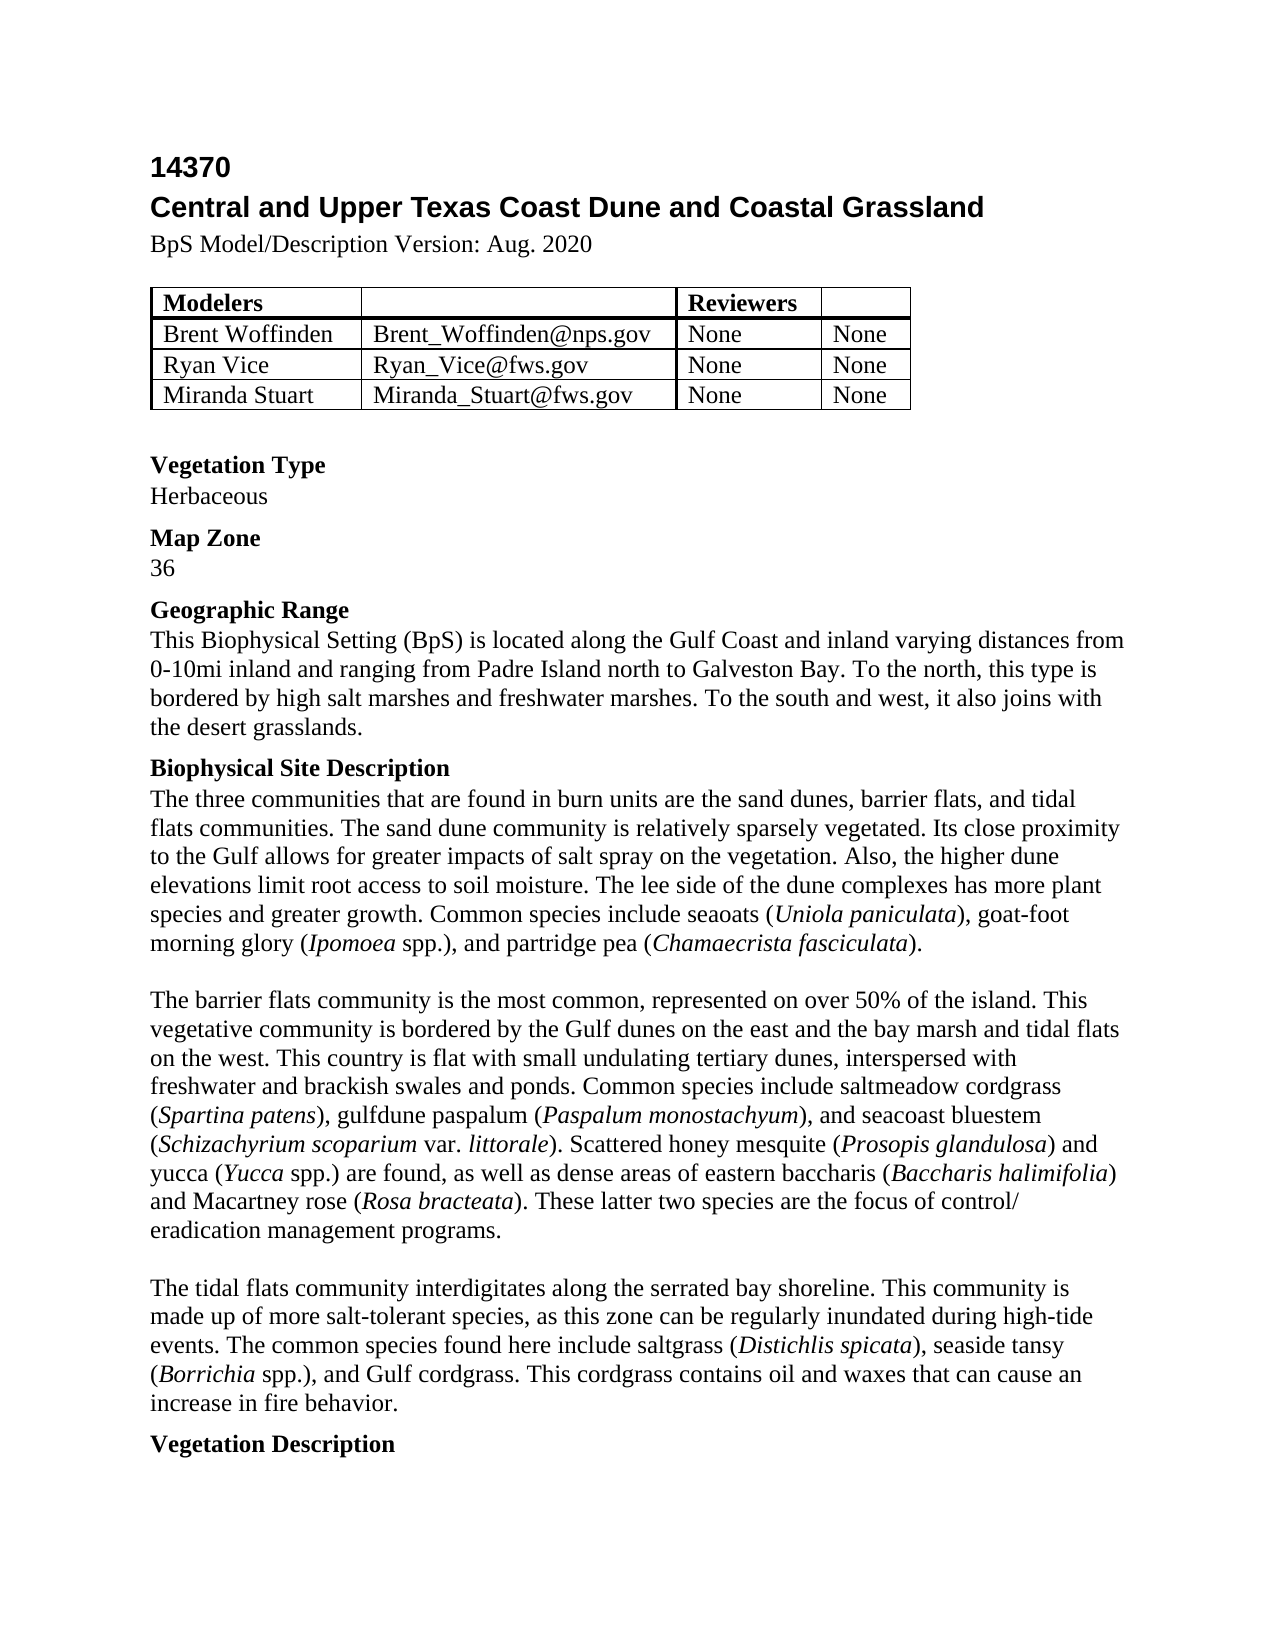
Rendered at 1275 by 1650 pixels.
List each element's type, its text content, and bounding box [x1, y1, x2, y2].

table_header [822, 288, 910, 316]
text Geographic Range [150, 595, 1125, 623]
text Vegetation Description [150, 1429, 1125, 1458]
text Vegetation Type [150, 451, 1125, 479]
table_cell None [678, 350, 821, 378]
table_cell Miranda Stuart [153, 380, 361, 409]
text Biophysical Site Description [150, 753, 1125, 782]
text BpS Model/Description Version: Aug. 2020 [150, 229, 1125, 258]
text Herbaceous [150, 481, 1125, 510]
table_header [362, 288, 675, 316]
table_cell None [822, 350, 910, 378]
text This Biophysical Setting (BpS) is located along the Gulf Coast and inland varying distances from 0-10mi inland and ranging from Padre Island north to Galveston Bay. To the north, this type is bordered by high salt marshes and freshwater marshes. To the south and west, it also joins with the desert grasslands. [150, 626, 1125, 741]
table_cell Ryan_Vice@fws.gov [362, 350, 675, 378]
text 36 [150, 553, 1125, 582]
table_cell None [822, 320, 910, 348]
table_cell Brent_Woffinden@nps.gov [362, 320, 675, 348]
text Map Zone [150, 523, 1125, 551]
table_cell Miranda_Stuart@fws.gov [362, 380, 675, 409]
table_cell Ryan Vice [153, 350, 361, 378]
title 14370 [150, 150, 1125, 183]
text The three communities that are found in burn units are the sand dunes, barrier flats, and tidal flats communities. The sand dune community is relatively sparsely vegetated. Its close proximity to the Gulf allows for greater impacts of salt spray on the vegetation. Also, the higher dune elevations limit root access to soil moisture. The lee side of the dune complexes has more plant species and greater growth. Common species include seaoats (Uniola paniculata), goat-foot morning glory (Ipomoea spp.), and partridge pea (Chamaecrista fasciculata). [150, 784, 1125, 956]
title Central and Upper Texas Coast Dune and Coastal Grassland [150, 190, 1125, 223]
text The barrier flats community is the most common, represented on over 50% of the island. This vegetative community is bordered by the Gulf dunes on the east and the bay marsh and tidal flats on the west. This country is flat with small undulating tertiary dunes, interspersed with freshwater and brackish swales and ponds. Common species include saltmeadow cordgrass (Spartina patens), gulfdune paspalum (Paspalum monostachyum), and seacoast bluestem (Schizachyrium scoparium var. littorale). Scattered honey mesquite (Prosopis glandulosa) and yucca (Yucca spp.) are found, as well as dense areas of eastern baccharis (Baccharis halimifolia) and Macartney rose (Rosa bracteata). These latter two species are the focus of control/ eradication management programs. [150, 985, 1125, 1244]
table_cell Brent Woffinden [153, 320, 361, 348]
table_header Modelers [153, 288, 361, 316]
text The tidal flats community interdigitates along the serrated bay shoreline. This community is made up of more salt-tolerant species, as this zone can be regularly inundated during high-tide events. The common species found here include saltgrass (Distichlis spicata), seaside tansy (Borrichia spp.), and Gulf cordgrass. This cordgrass contains oil and waxes that can cause an increase in fire behavior. [150, 1273, 1125, 1416]
table_cell None [822, 380, 910, 409]
table_header Reviewers [678, 288, 821, 316]
table_cell None [678, 320, 821, 348]
table_cell None [678, 380, 821, 409]
